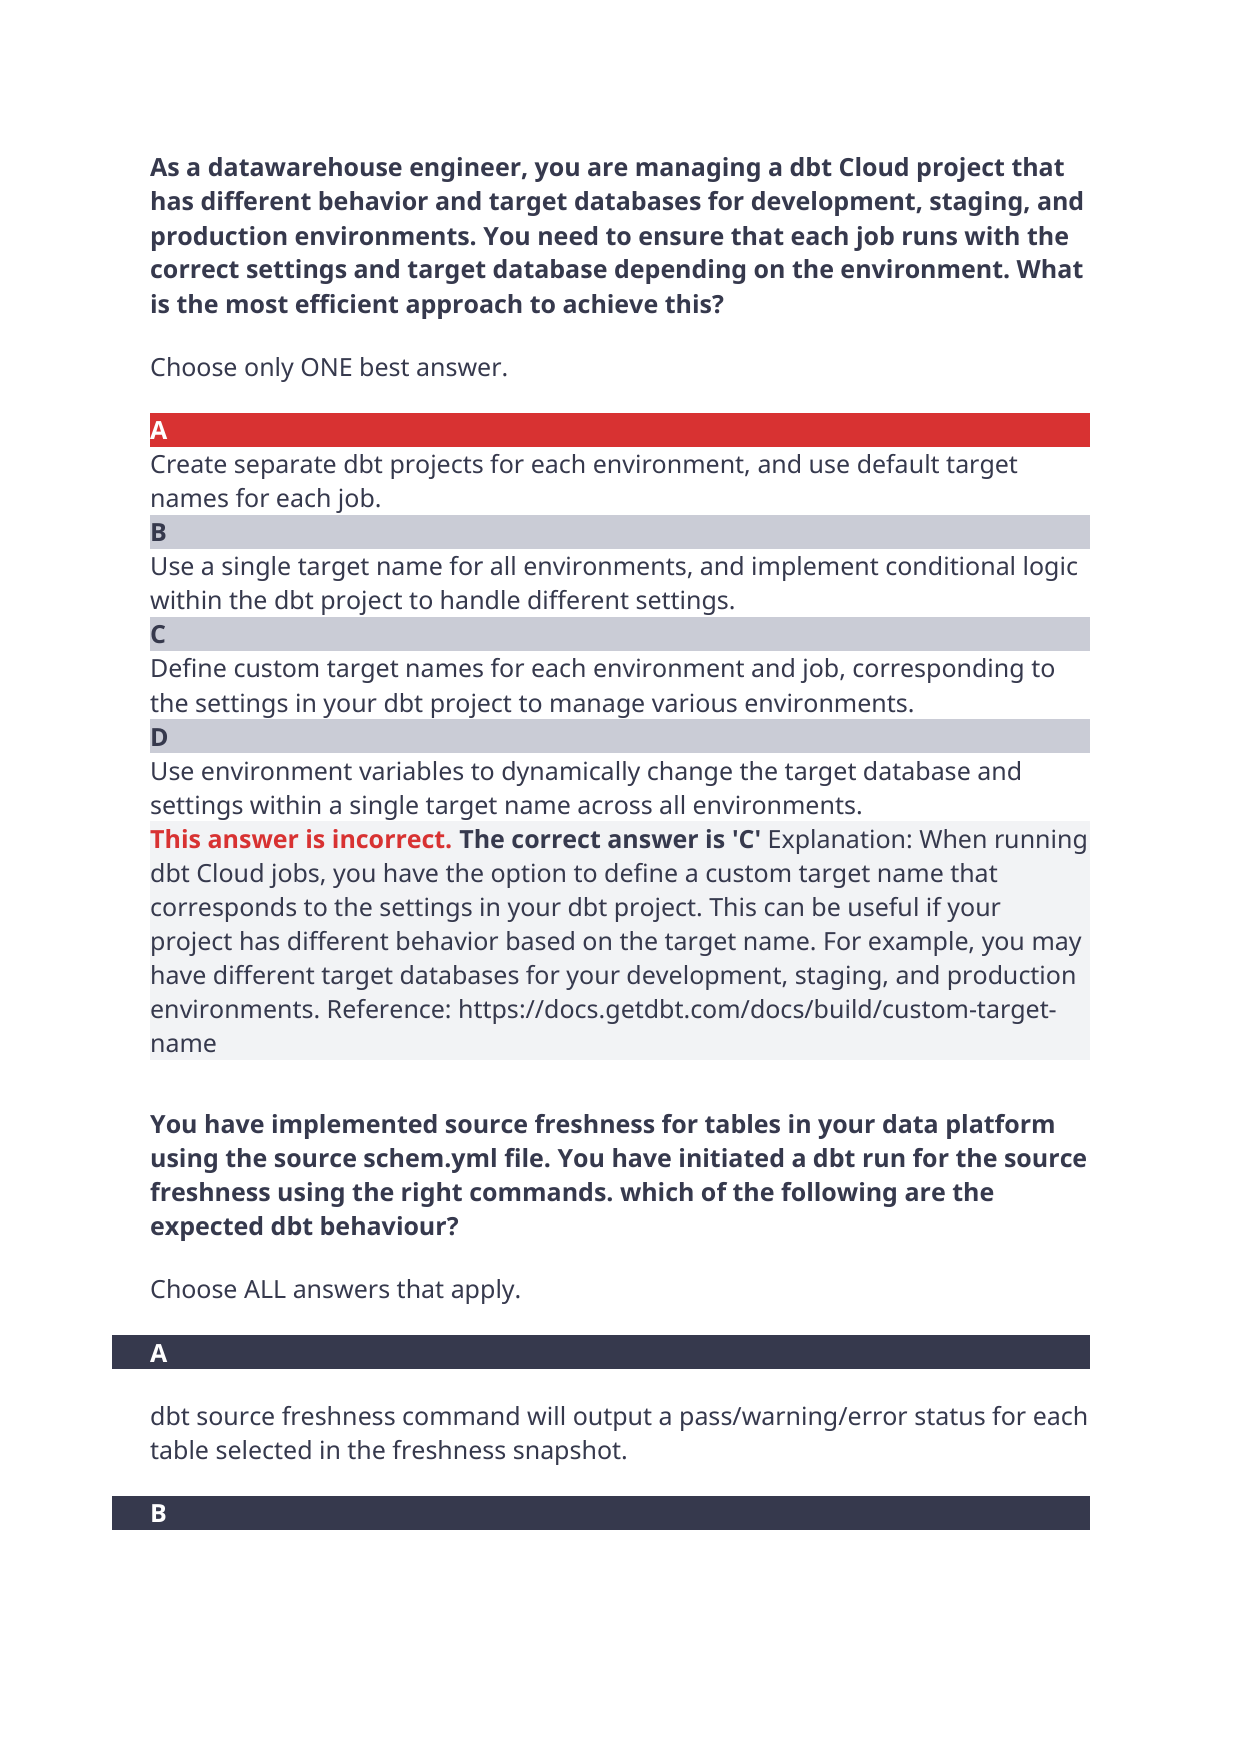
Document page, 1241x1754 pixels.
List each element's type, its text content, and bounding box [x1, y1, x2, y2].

text Create separate dbt projects for each environment, and use default target names for each job. [150, 447, 1090, 515]
text Choose only ONE best answer. [150, 349, 1090, 383]
text This answer is incorrect. The correct answer is 'C' Explanation: When running dbt Cloud jobs, you have the option to define a custom target name that corresponds to the settings in your dbt project. This can be useful if your project has different behavior based on the target name. For example, you may have different target databases for your development, staging, and production environments. Reference: https://docs.getdbt.com/docs/build/custom-target-name [150, 821, 1090, 1060]
text You have implemented source freshness for tables in your data platform using the source schem.yml file. You have initiated a dbt run for the source freshness using the right commands. which of the following are the expected dbt behaviour? [150, 1107, 1090, 1243]
text C [150, 617, 1090, 651]
text A [150, 413, 1090, 447]
text As a datawarehouse engineer, you are managing a dbt Cloud project that has different behavior and target databases for development, staging, and production environments. You need to ensure that each job runs with the correct settings and target database depending on the environment. What is the most efficient approach to achieve this? [150, 150, 1090, 320]
text dbt source freshness command will output a pass/warning/error status for each table selected in the freshness snapshot. [150, 1399, 1090, 1467]
text Choose ALL answers that apply. [150, 1272, 1090, 1306]
text B [150, 515, 1090, 549]
list B [112, 1496, 1090, 1530]
list A [112, 1335, 1090, 1369]
text Use environment variables to dynamically change the target database and settings within a single target name across all environments. [150, 753, 1090, 821]
text D [150, 719, 1090, 753]
text Use a single target name for all environments, and implement conditional logic within the dbt project to handle different settings. [150, 549, 1090, 617]
text Define custom target names for each environment and job, corresponding to the settings in your dbt project to manage various environments. [150, 651, 1090, 719]
